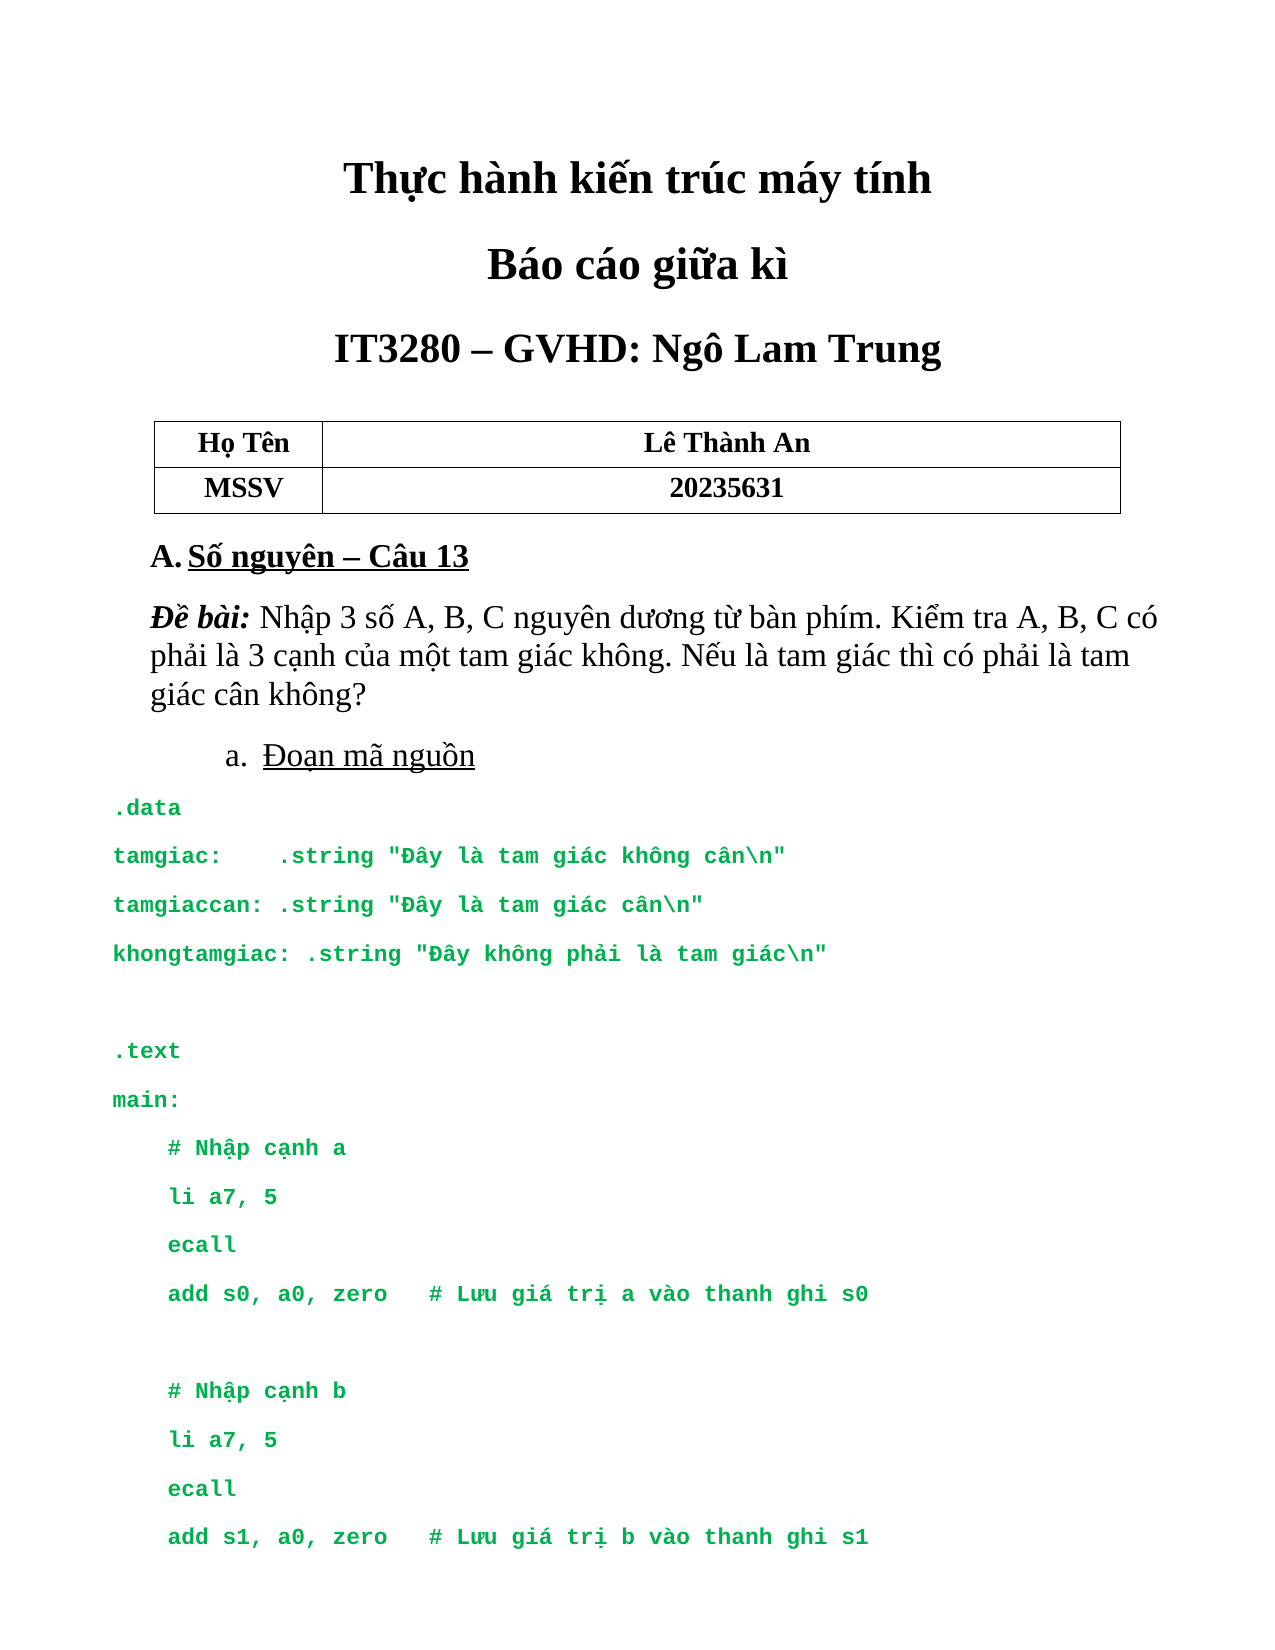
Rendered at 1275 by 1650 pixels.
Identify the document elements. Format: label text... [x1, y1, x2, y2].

text .data [112, 796, 1162, 822]
text khongtamgiac: .string "Đây không phải là tam giác\n" [112, 942, 1162, 968]
title Báo cáo giữa kì [332, 237, 943, 289]
text tamgiaccan: .string "Đây là tam giác cân\n" [112, 893, 1162, 919]
text add s1, a0, zero # Lưu giá trị b vào thanh ghi s1 [112, 1526, 1162, 1552]
text li a7, 5 [112, 1428, 1162, 1454]
text main: [112, 1088, 1162, 1114]
text tamgiac: .string "Đây là tam giác không cân\n" [112, 845, 1162, 871]
text .text [112, 1039, 1162, 1065]
table_cell MSSV [155, 468, 322, 512]
text ecall [112, 1234, 1162, 1260]
text li a7, 5 [112, 1185, 1162, 1211]
table_cell 20235631 [323, 468, 1120, 512]
title IT3280 – GVHD: Ngô Lam Trung [113, 323, 1162, 371]
text Đề bài: Nhập 3 số A, B, C nguyên dương từ bàn phím. Kiểm tra A, B, C có phải là 3 cạnh của một tam giác không. Nếu là tam giác thì có phải là tam giác cân không? [150, 597, 1162, 712]
list Đoạn mã nguồn [225, 735, 1162, 773]
list Số nguyên – Câu 13 [150, 490, 1162, 574]
table_header Lê Thành An [323, 422, 1120, 467]
title Thực hành kiến trúc máy tính [332, 151, 943, 203]
text add s0, a0, zero # Lưu giá trị a vào thanh ghi s0 [112, 1282, 1162, 1308]
text # Nhập cạnh a [112, 1137, 1162, 1162]
text # Nhập cạnh b [112, 1380, 1162, 1406]
text ecall [112, 1477, 1162, 1503]
table_header Họ Tên [155, 422, 322, 467]
